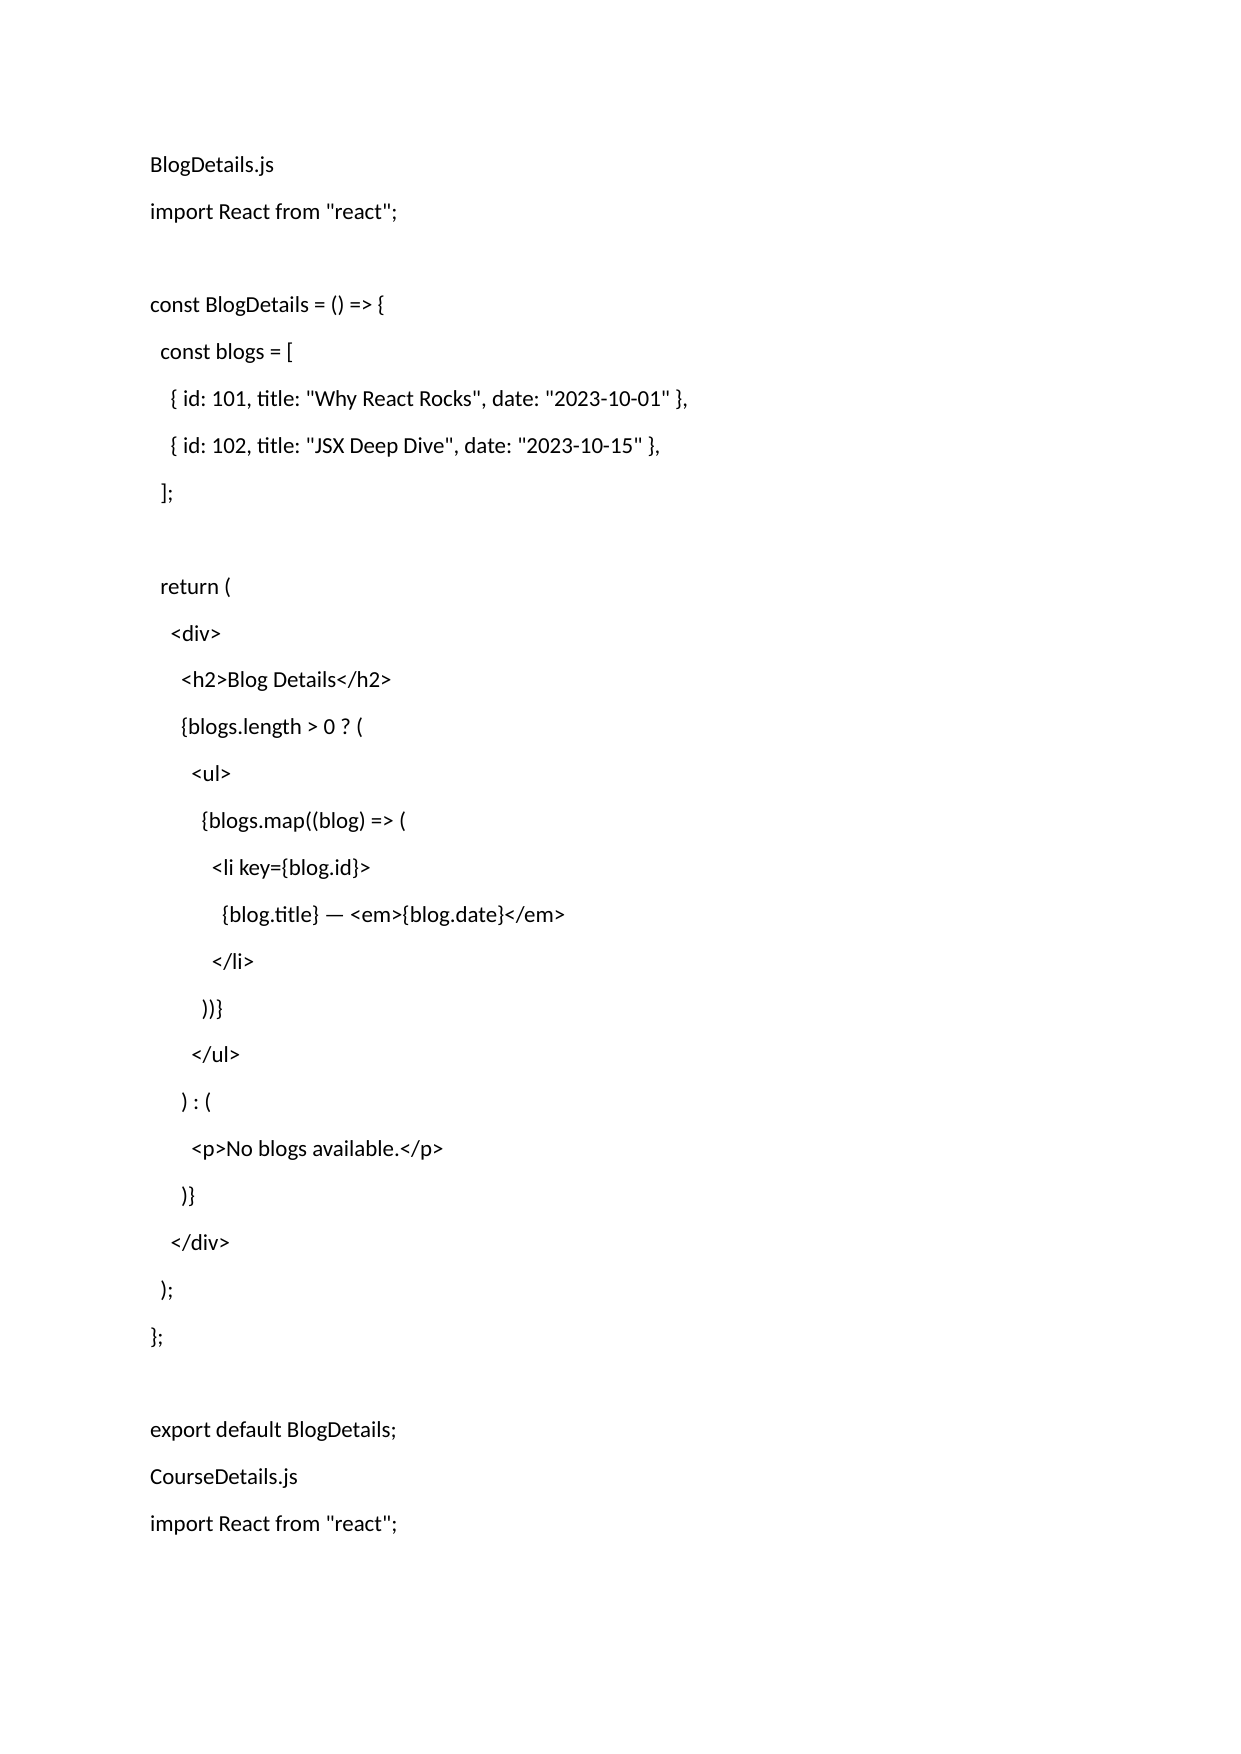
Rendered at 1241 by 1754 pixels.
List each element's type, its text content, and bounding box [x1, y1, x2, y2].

text const blogs = [ [150, 337, 1090, 366]
text { id: 102, title: "JSX Deep Dive", date: "2023-10-15" }, [150, 431, 1090, 459]
text export default BlogDetails; [150, 1416, 1090, 1444]
text {blogs.length > 0 ? ( [150, 712, 1090, 741]
text ) : ( [150, 1087, 1090, 1116]
text }; [150, 1322, 1090, 1350]
text <ul> [150, 759, 1090, 787]
text </ul> [150, 1041, 1090, 1069]
text { id: 101, title: "Why React Rocks", date: "2023-10-01" }, [150, 384, 1090, 412]
text {blogs.map((blog) => ( [150, 806, 1090, 834]
text {blog.title} — <em>{blog.date}</em> [150, 900, 1090, 928]
text BlogDetails.js [150, 150, 1090, 178]
text ))} [150, 994, 1090, 1022]
text ); [150, 1275, 1090, 1303]
text )} [150, 1181, 1090, 1209]
text <li key={blog.id}> [150, 853, 1090, 881]
text <h2>Blog Details</h2> [150, 666, 1090, 694]
text return ( [150, 572, 1090, 600]
text <div> [150, 619, 1090, 647]
text import React from "react"; [150, 197, 1090, 225]
text import React from "react"; [150, 1509, 1090, 1537]
text <p>No blogs available.</p> [150, 1134, 1090, 1162]
text ]; [150, 478, 1090, 506]
text </div> [150, 1228, 1090, 1256]
text CourseDetails.js [150, 1462, 1090, 1491]
text </li> [150, 947, 1090, 975]
text const BlogDetails = () => { [150, 291, 1090, 319]
